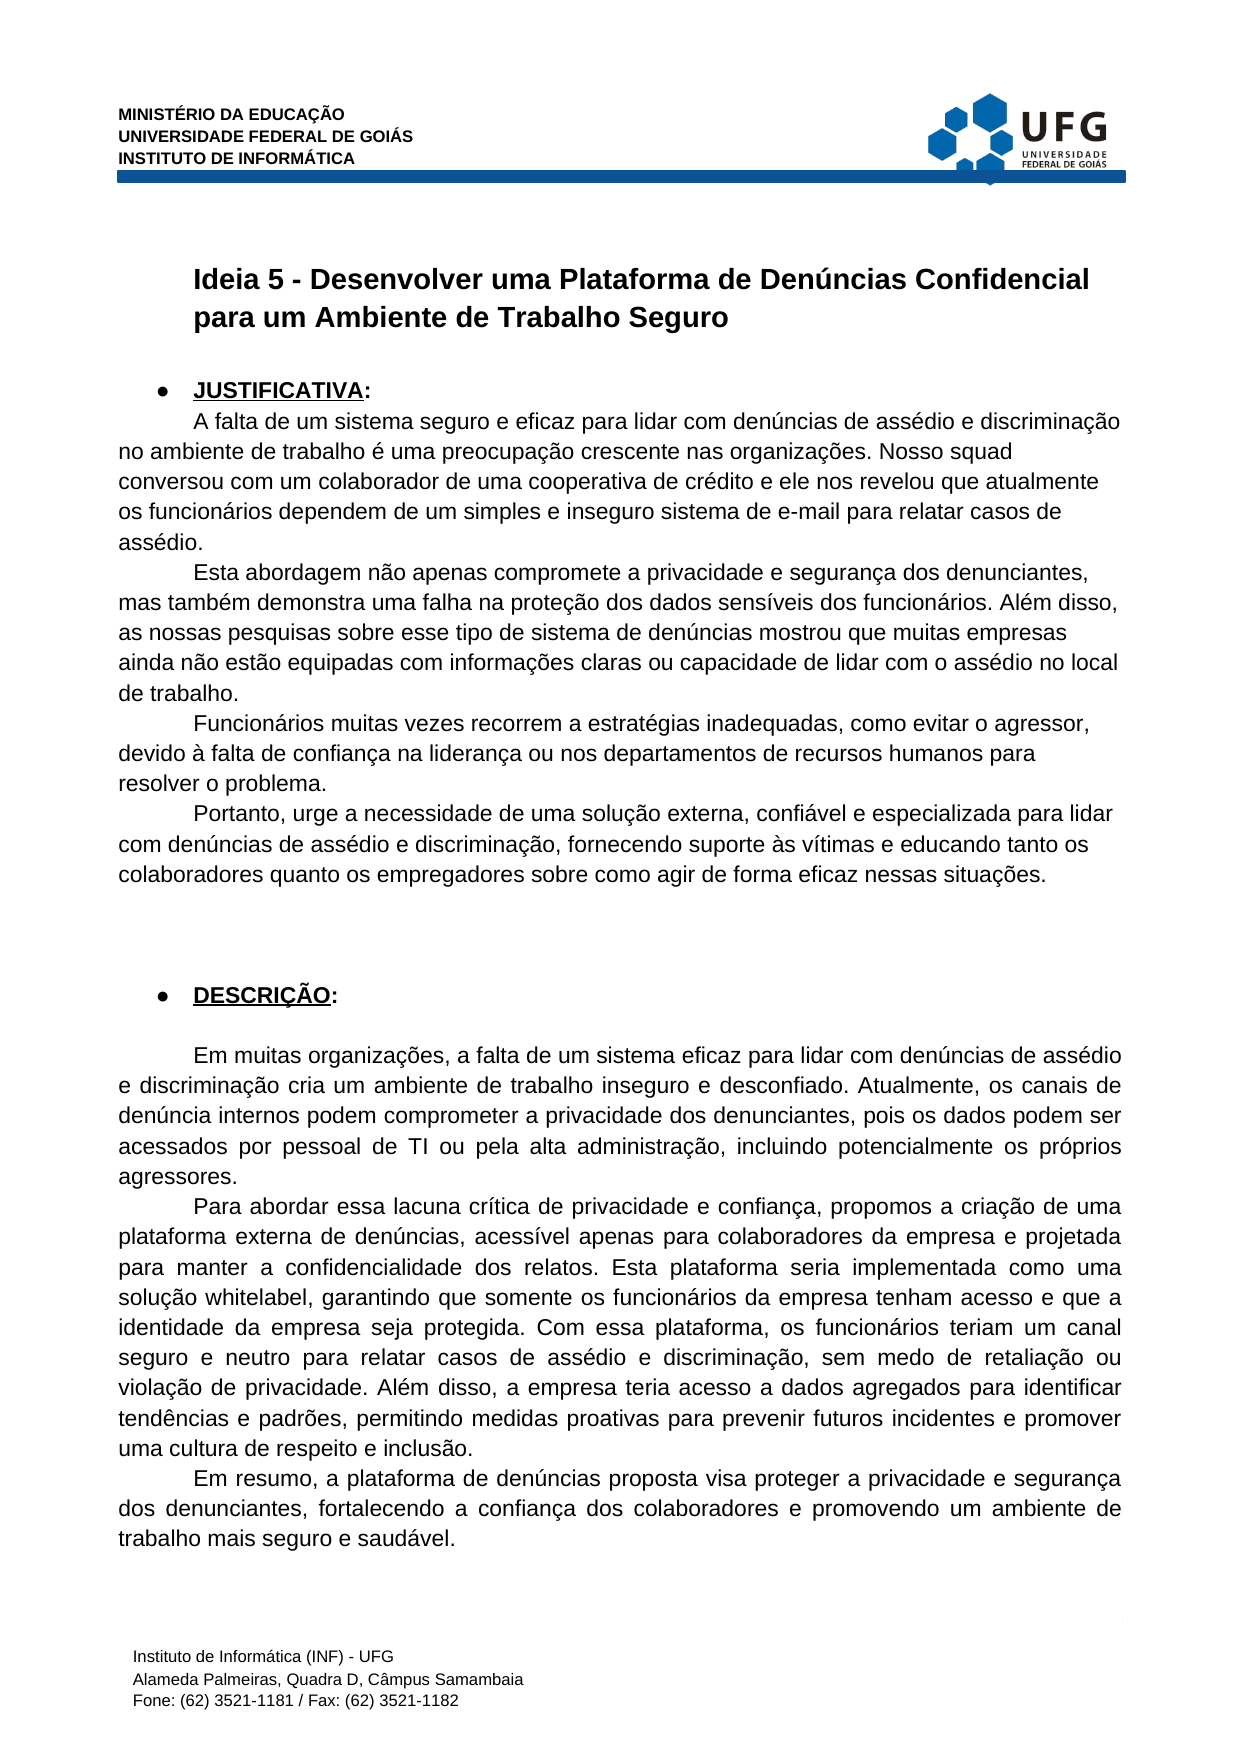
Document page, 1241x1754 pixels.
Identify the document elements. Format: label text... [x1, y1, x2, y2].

text Esta abordagem não apenas compromete a privacidade e segurança dos denunciantes, mas também demonstra uma falha na proteção dos dados sensíveis dos funcionários. Além disso, as nossas pesquisas sobre esse tipo de sistema de denúncias mostrou que muitas empresas ainda não estão equipadas com informações claras ou capacidade de lidar com o assédio no local de trabalho. [118, 559, 1122, 706]
text Em muitas organizações, a falta de um sistema eficaz para lidar com denúncias de assédio e discriminação cria um ambiente de trabalho inseguro e desconfiado. Atualmente, os canais de denúncia internos podem comprometer a privacidade dos denunciantes, pois os dados podem ser acessados por pessoal de TI ou pela alta administração, incluindo potencialmente os próprios agressores. [118, 1042, 1122, 1189]
text Para abordar essa lacuna crítica de privacidade e confiança, propomos a criação de uma plataforma externa de denúncias, acessível apenas para colaboradores da empresa e projetada para manter a confidencialidade dos relatos. Esta plataforma seria implementada como uma solução whitelabel, garantindo que somente os funcionários da empresa tenham acesso e que a identidade da empresa seja protegida. Com essa plataforma, os funcionários teriam um canal seguro e neutro para relatar casos de assédio e discriminação, sem medo de retaliação ou violação de privacidade. Além disso, a empresa teria acesso a dados agregados para identificar tendências e padrões, permitindo medidas proativas para prevenir futuros incidentes e promover uma cultura de respeito e inclusão. [118, 1193, 1122, 1461]
picture [927, 90, 1122, 170]
list DESCRIÇÃO: [156, 982, 1122, 1008]
text A falta de um sistema seguro e eficaz para lidar com denúncias de assédio e discriminação no ambiente de trabalho é uma preocupação crescente nas organizações. Nosso squad conversou com um colaborador de uma cooperativa de crédito e ele nos revelou que atualmente os funcionários dependem de um simples e inseguro sistema de e-mail para relatar casos de assédio. [118, 408, 1122, 555]
text Em resumo, a plataforma de denúncias proposta visa proteger a privacidade e segurança dos denunciantes, fortalecendo a confiança dos colaboradores e promovendo um ambiente de trabalho mais seguro e saudável. [118, 1465, 1122, 1552]
text Portanto, urge a necessidade de uma solução externa, confiável e especializada para lidar com denúncias de assédio e discriminação, fornecendo suporte às vítimas e educando tanto os colaboradores quanto os empregadores sobre como agir de forma eficaz nessas situações. [118, 800, 1122, 887]
list JUSTIFICATIVA: [156, 377, 1122, 404]
text Ideia 5 - Desenvolver uma Plataforma de Denúncias Confidencial para um Ambiente de Trabalho Seguro [193, 262, 1122, 334]
text Funcionários muitas vezes recorrem a estratégias inadequadas, como evitar o agressor, devido à falta de confiança na liderança ou nos departamentos de recursos humanos para resolver o problema. [118, 710, 1122, 796]
